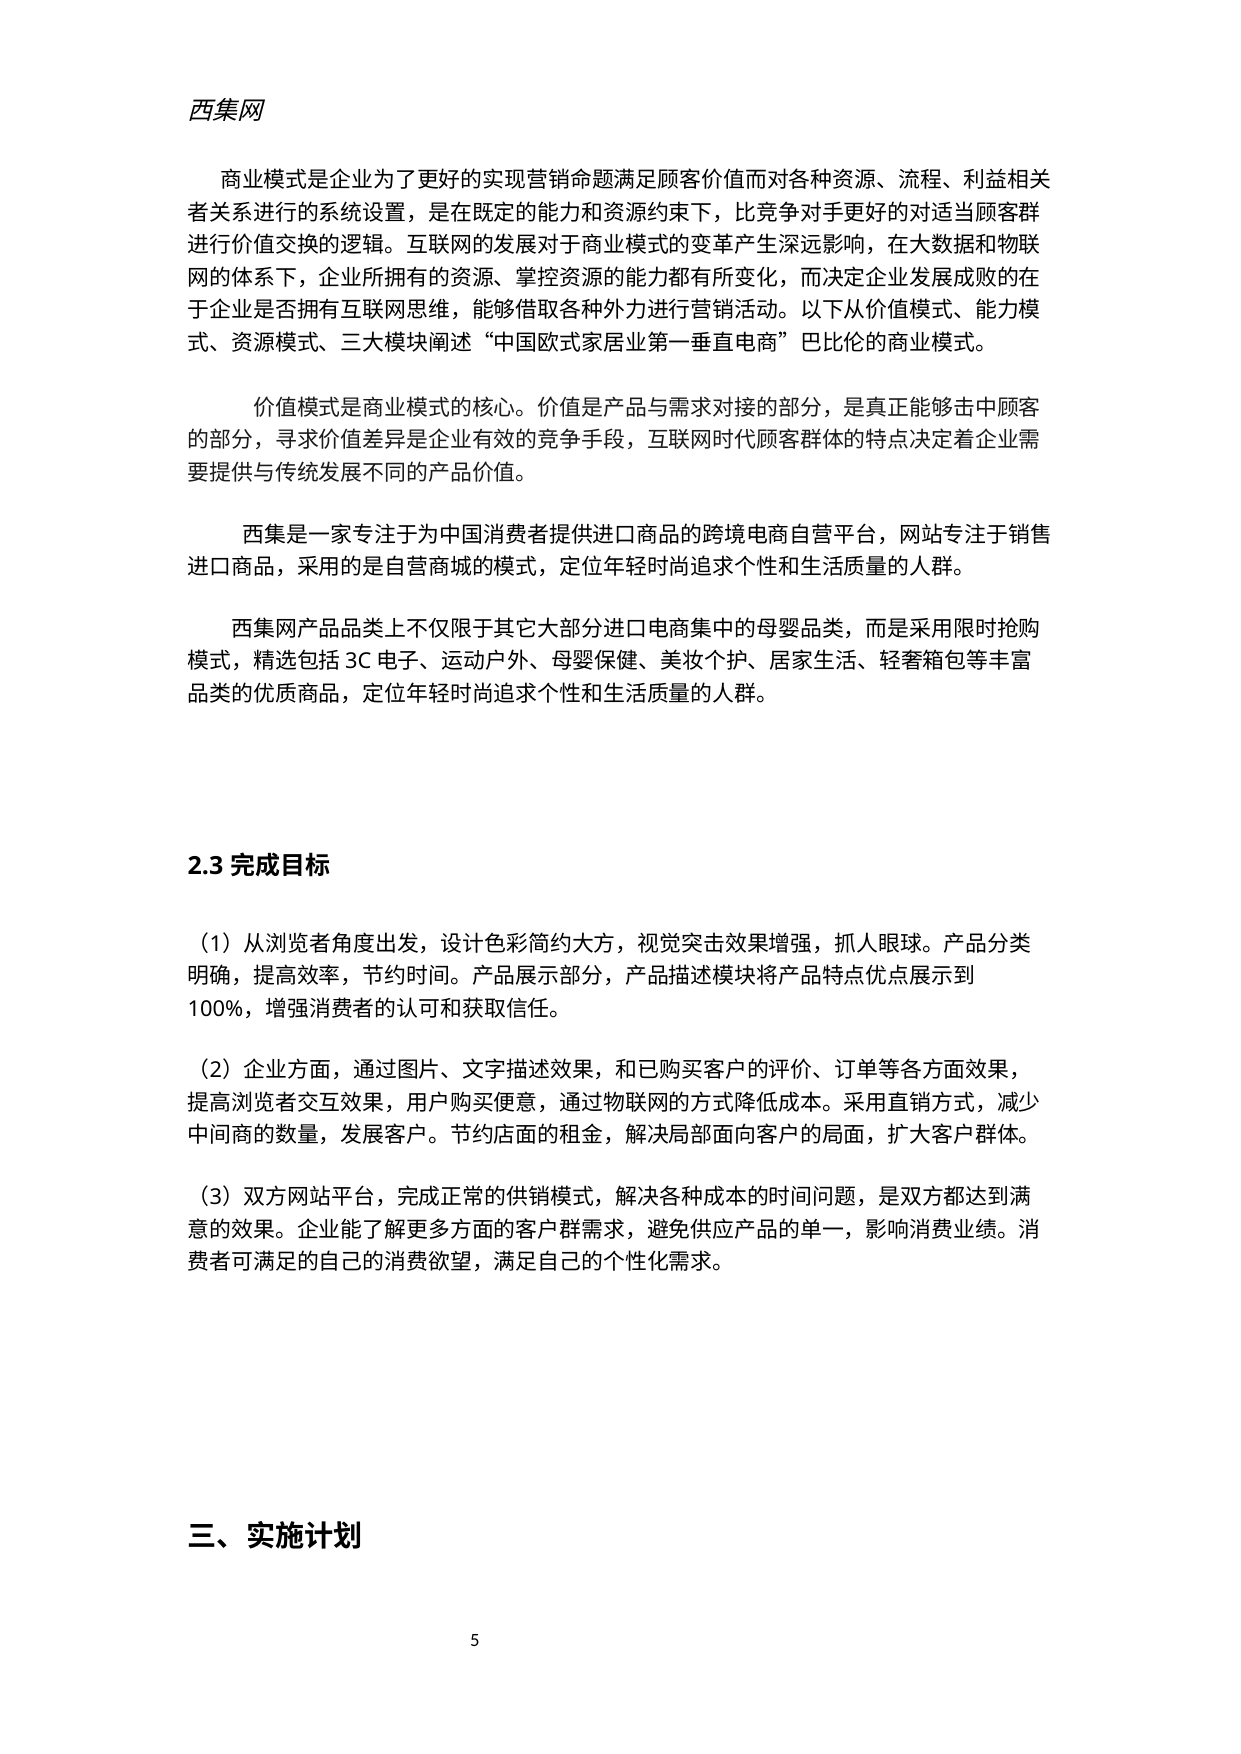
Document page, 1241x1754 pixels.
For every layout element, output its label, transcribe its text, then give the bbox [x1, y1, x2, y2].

text 价值模式是商业模式的核心。价值是产品与需求对接的部分，是真正能够击中顾客的部分，寻求价值差异是企业有效的竞争手段，互联网时代顾客群体的特点决定着企业需要提供与传统发展不同的产品价值。 [187, 389, 1053, 487]
text （2）企业方面，通过图片、文字描述效果，和已购买客户的评价、订单等各方面效果，提高浏览者交互效果，用户购买便意，通过物联网的方式降低成本。采用直销方式，减少中间商的数量，发展客户。节约店面的租金，解决局部面向客户的局面，扩大客户群体。 [187, 1052, 1053, 1149]
text 西集网产品品类上不仅限于其它大部分进口电商集中的母婴品类，而是采用限时抢购模式，精选包括3C电子、运动户外、母婴保健、美妆个护、居家生活、轻奢箱包等丰富品类的优质商品，定位年轻时尚追求个性和生活质量的人群。 [187, 610, 1053, 708]
text 商业模式是企业为了更好的实现营销命题满足顾客价值而对各种资源、流程、利益相关者关系进行的系统设置，是在既定的能力和资源约束下，比竞争对手更好的对适当顾客群进行价值交换的逻辑。互联网的发展对于商业模式的变革产生深远影响，在大数据和物联网的体系下，企业所拥有的资源、掌控资源的能力都有所变化，而决定企业发展成败的在于企业是否拥有互联网思维，能够借取各种外力进行营销活动。以下从价值模式、能力模式、资源模式、三大模块阐述“中国欧式家居业第一垂直电商”巴比伦的商业模式。 [187, 162, 1053, 357]
list 实施计划 [187, 1502, 1053, 1567]
text 2.3 完成目标 [187, 799, 1053, 896]
text （3）双方网站平台，完成正常的供销模式，解决各种成本的时间问题，是双方都达到满意的效果。企业能了解更多方面的客户群需求，避免供应产品的单一，影响消费业绩。消费者可满足的自己的消费欲望，满足自己的个性化需求。 [187, 1179, 1053, 1309]
text （1）从浏览者角度出发，设计色彩简约大方，视觉突击效果增强，抓人眼球。产品分类明确，提高效率，节约时间。产品展示部分，产品描述模块将产品特点优点展示到100%，增强消费者的认可和获取信任。 [187, 925, 1053, 1023]
text 西集是一家专注于为中国消费者提供进口商品的跨境电商自营平台，网站专注于销售进口商品，采用的是自营商城的模式，定位年轻时尚追求个性和生活质量的人群。 [187, 516, 1053, 581]
